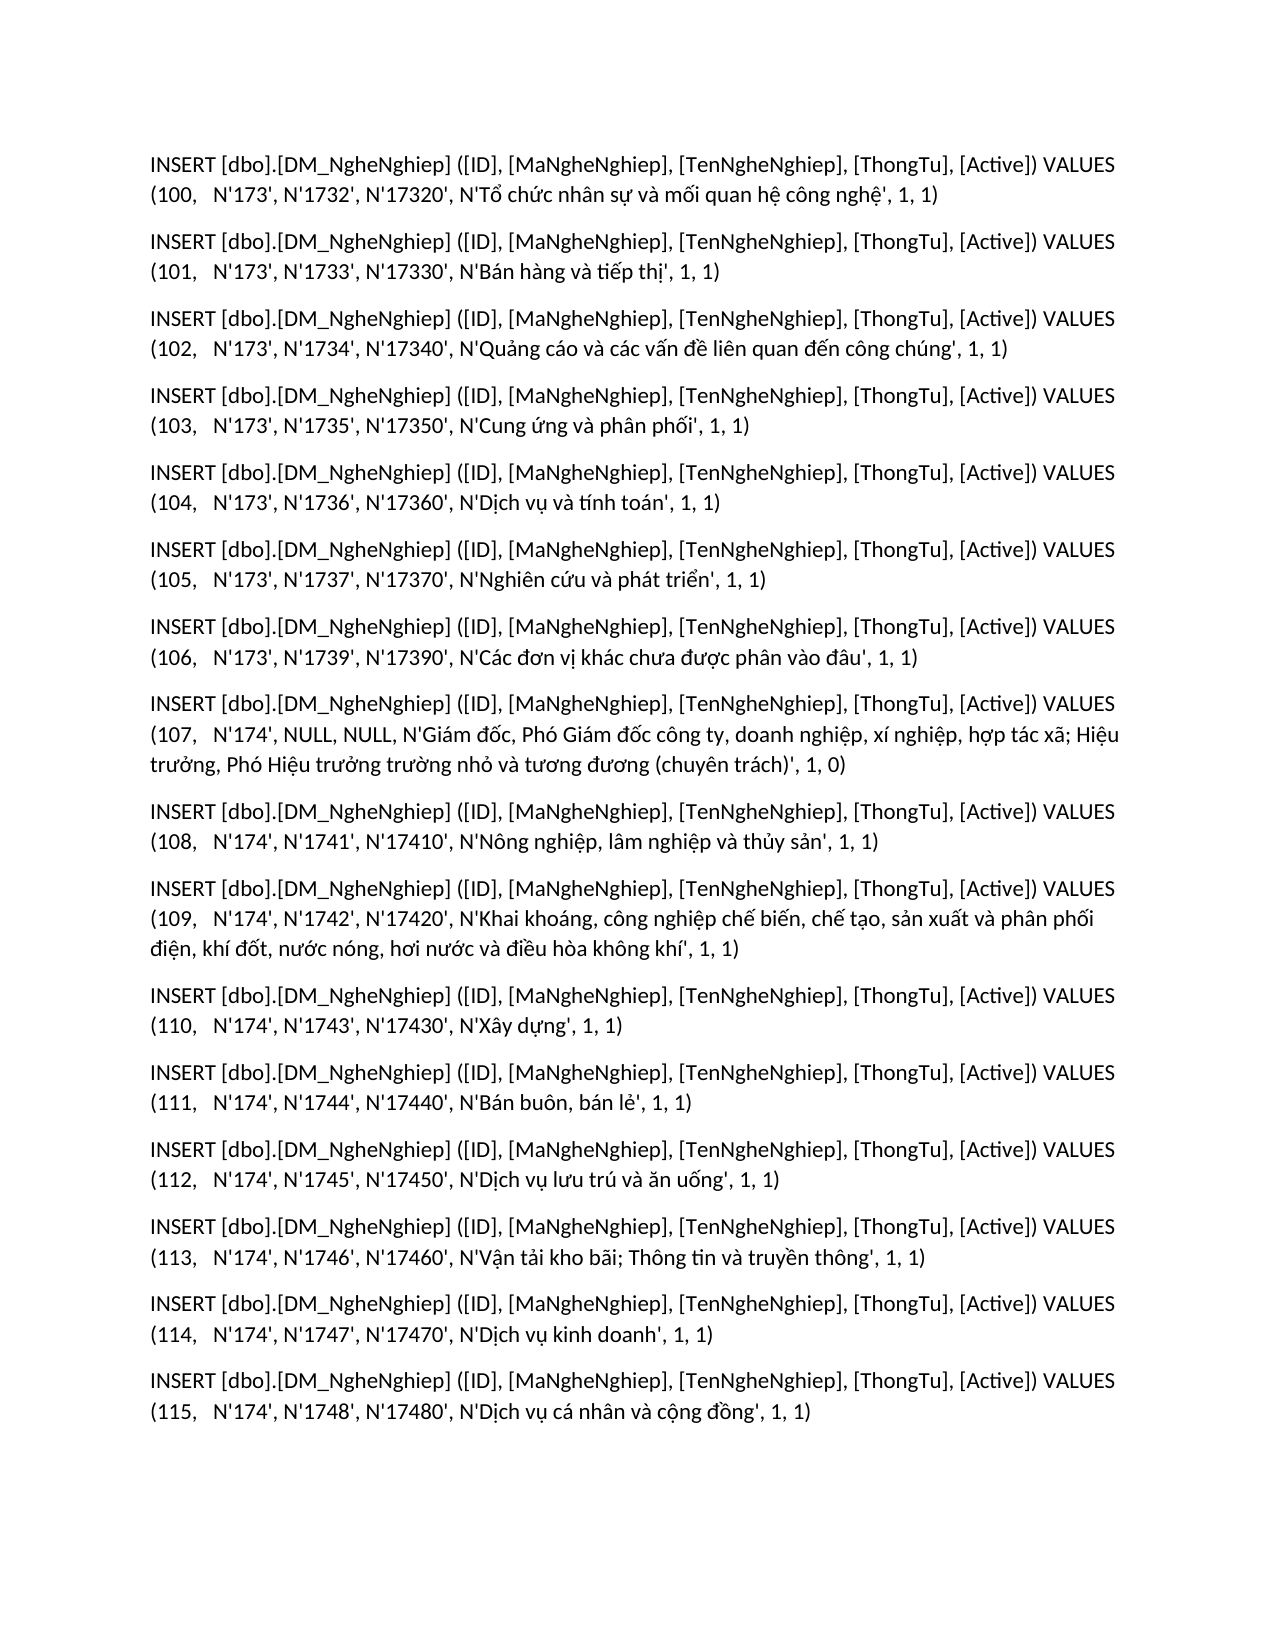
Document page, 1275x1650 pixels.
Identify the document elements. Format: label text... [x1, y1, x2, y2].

text INSERT [dbo].[DM_NgheNghiep] ([ID], [MaNgheNghiep], [TenNgheNghiep], [ThongTu], [Active]) VALUES (105, N'173', N'1737', N'17370', N'Nghiên cứu và phát triển', 1, 1) [150, 535, 1125, 594]
text INSERT [dbo].[DM_NgheNghiep] ([ID], [MaNgheNghiep], [TenNgheNghiep], [ThongTu], [Active]) VALUES (100, N'173', N'1732', N'17320', N'Tổ chức nhân sự và mối quan hệ công nghệ', 1, 1) [150, 150, 1125, 208]
text INSERT [dbo].[DM_NgheNghiep] ([ID], [MaNgheNghiep], [TenNgheNghiep], [ThongTu], [Active]) VALUES (114, N'174', N'1747', N'17470', N'Dịch vụ kinh doanh', 1, 1) [150, 1289, 1125, 1348]
text INSERT [dbo].[DM_NgheNghiep] ([ID], [MaNgheNghiep], [TenNgheNghiep], [ThongTu], [Active]) VALUES (104, N'173', N'1736', N'17360', N'Dịch vụ và tính toán', 1, 1) [150, 458, 1125, 517]
text INSERT [dbo].[DM_NgheNghiep] ([ID], [MaNgheNghiep], [TenNgheNghiep], [ThongTu], [Active]) VALUES (102, N'173', N'1734', N'17340', N'Quảng cáo và các vấn đề liên quan đến công chúng', 1, 1) [150, 304, 1125, 362]
text INSERT [dbo].[DM_NgheNghiep] ([ID], [MaNgheNghiep], [TenNgheNghiep], [ThongTu], [Active]) VALUES (103, N'173', N'1735', N'17350', N'Cung ứng và phân phối', 1, 1) [150, 381, 1125, 439]
text INSERT [dbo].[DM_NgheNghiep] ([ID], [MaNgheNghiep], [TenNgheNghiep], [ThongTu], [Active]) VALUES (108, N'174', N'1741', N'17410', N'Nông nghiệp, lâm nghiệp và thủy sản', 1, 1) [150, 797, 1125, 855]
text INSERT [dbo].[DM_NgheNghiep] ([ID], [MaNgheNghiep], [TenNgheNghiep], [ThongTu], [Active]) VALUES (111, N'174', N'1744', N'17440', N'Bán buôn, bán lẻ', 1, 1) [150, 1058, 1125, 1117]
text INSERT [dbo].[DM_NgheNghiep] ([ID], [MaNgheNghiep], [TenNgheNghiep], [ThongTu], [Active]) VALUES (109, N'174', N'1742', N'17420', N'Khai khoáng, công nghiệp chế biến, chế tạo, sản xuất và phân phối điện, khí đốt, nước nóng, hơi nước và điều hòa không khí', 1, 1) [150, 874, 1125, 962]
text INSERT [dbo].[DM_NgheNghiep] ([ID], [MaNgheNghiep], [TenNgheNghiep], [ThongTu], [Active]) VALUES (107, N'174', NULL, NULL, N'Giám đốc, Phó Giám đốc công ty, doanh nghiệp, xí nghiệp, hợp tác xã; Hiệu trưởng, Phó Hiệu trưởng trường nhỏ và tương đương (chuyên trách)', 1, 0) [150, 689, 1125, 778]
text INSERT [dbo].[DM_NgheNghiep] ([ID], [MaNgheNghiep], [TenNgheNghiep], [ThongTu], [Active]) VALUES (115, N'174', N'1748', N'17480', N'Dịch vụ cá nhân và cộng đồng', 1, 1) [150, 1367, 1125, 1425]
text INSERT [dbo].[DM_NgheNghiep] ([ID], [MaNgheNghiep], [TenNgheNghiep], [ThongTu], [Active]) VALUES (101, N'173', N'1733', N'17330', N'Bán hàng và tiếp thị', 1, 1) [150, 227, 1125, 285]
text INSERT [dbo].[DM_NgheNghiep] ([ID], [MaNgheNghiep], [TenNgheNghiep], [ThongTu], [Active]) VALUES (106, N'173', N'1739', N'17390', N'Các đơn vị khác chưa được phân vào đâu', 1, 1) [150, 612, 1125, 671]
text INSERT [dbo].[DM_NgheNghiep] ([ID], [MaNgheNghiep], [TenNgheNghiep], [ThongTu], [Active]) VALUES (113, N'174', N'1746', N'17460', N'Vận tải kho bãi; Thông tin và truyền thông', 1, 1) [150, 1212, 1125, 1271]
text INSERT [dbo].[DM_NgheNghiep] ([ID], [MaNgheNghiep], [TenNgheNghiep], [ThongTu], [Active]) VALUES (110, N'174', N'1743', N'17430', N'Xây dựng', 1, 1) [150, 981, 1125, 1039]
text INSERT [dbo].[DM_NgheNghiep] ([ID], [MaNgheNghiep], [TenNgheNghiep], [ThongTu], [Active]) VALUES (112, N'174', N'1745', N'17450', N'Dịch vụ lưu trú và ăn uống', 1, 1) [150, 1135, 1125, 1194]
